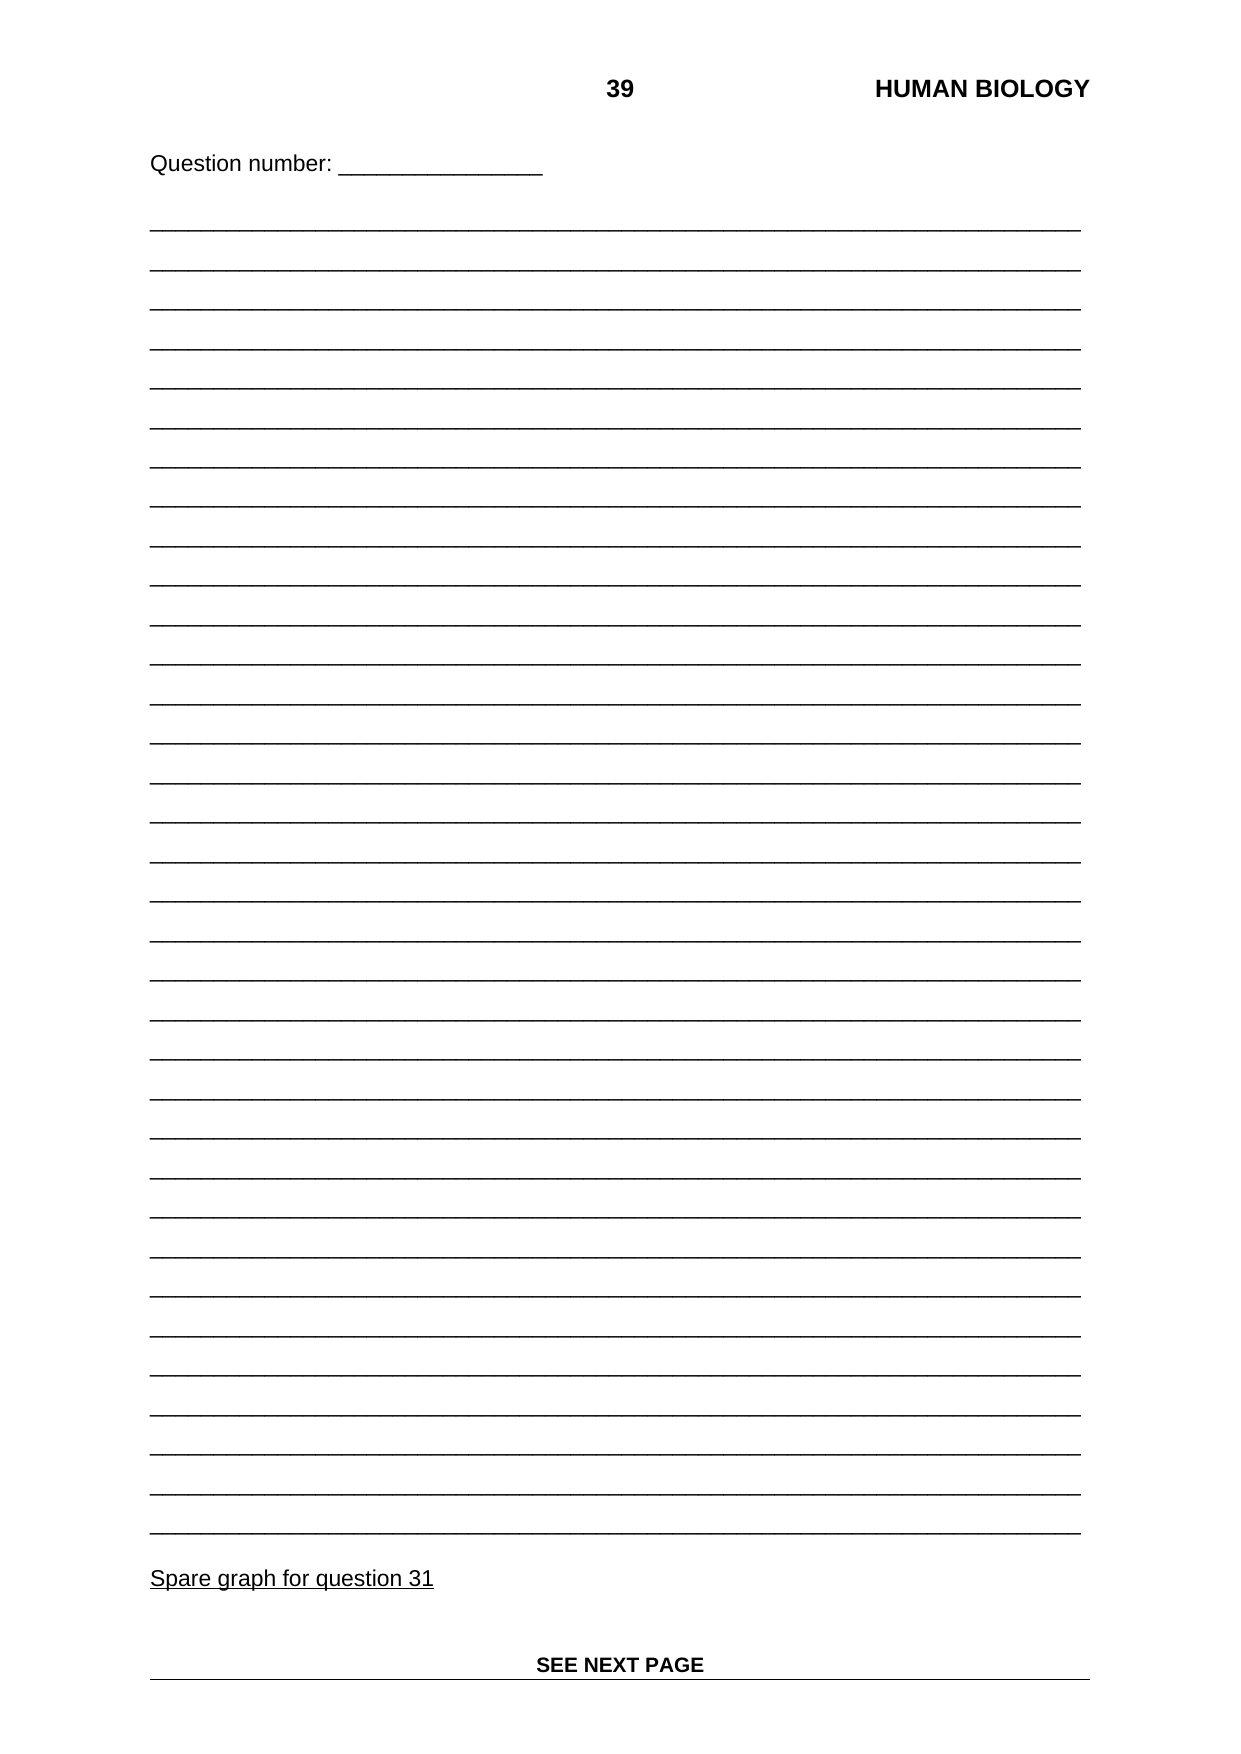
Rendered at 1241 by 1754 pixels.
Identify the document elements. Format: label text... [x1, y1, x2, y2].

text Question number: ________________ [150, 150, 1090, 176]
text __________________________________________________________________________________________________________________________________________________________________________________________________________________________________________________________________________________________________________________________________________________________________________________________________________________________________________________________________________________________________________________________________________________________________________________________________________________________________________________________________________________________________________________________________________________________________________________________________________________________________________________________________________________________________________________________________________________________________________________________________________________________________________________________________________________________________________________________________________________________________________________________________________________________________________________________________________________________________________________________________________________________________________________________________________________________________________________________________________________________________________________________________________________________________________________________________________________________________________________________________________________________________________________________________________________________________________________________________________________________________________________________________________________________________________________________________________________________________________________________________________________________________________________________________________________________________________________________________________________________________________________________________________________________________________________________________________________________________________________________________________________________________________________________________________________________________________________________________________________________________________________________________________________________________________________ [150, 206, 1090, 1535]
text Spare graph for question 31 [150, 1565, 1090, 1591]
